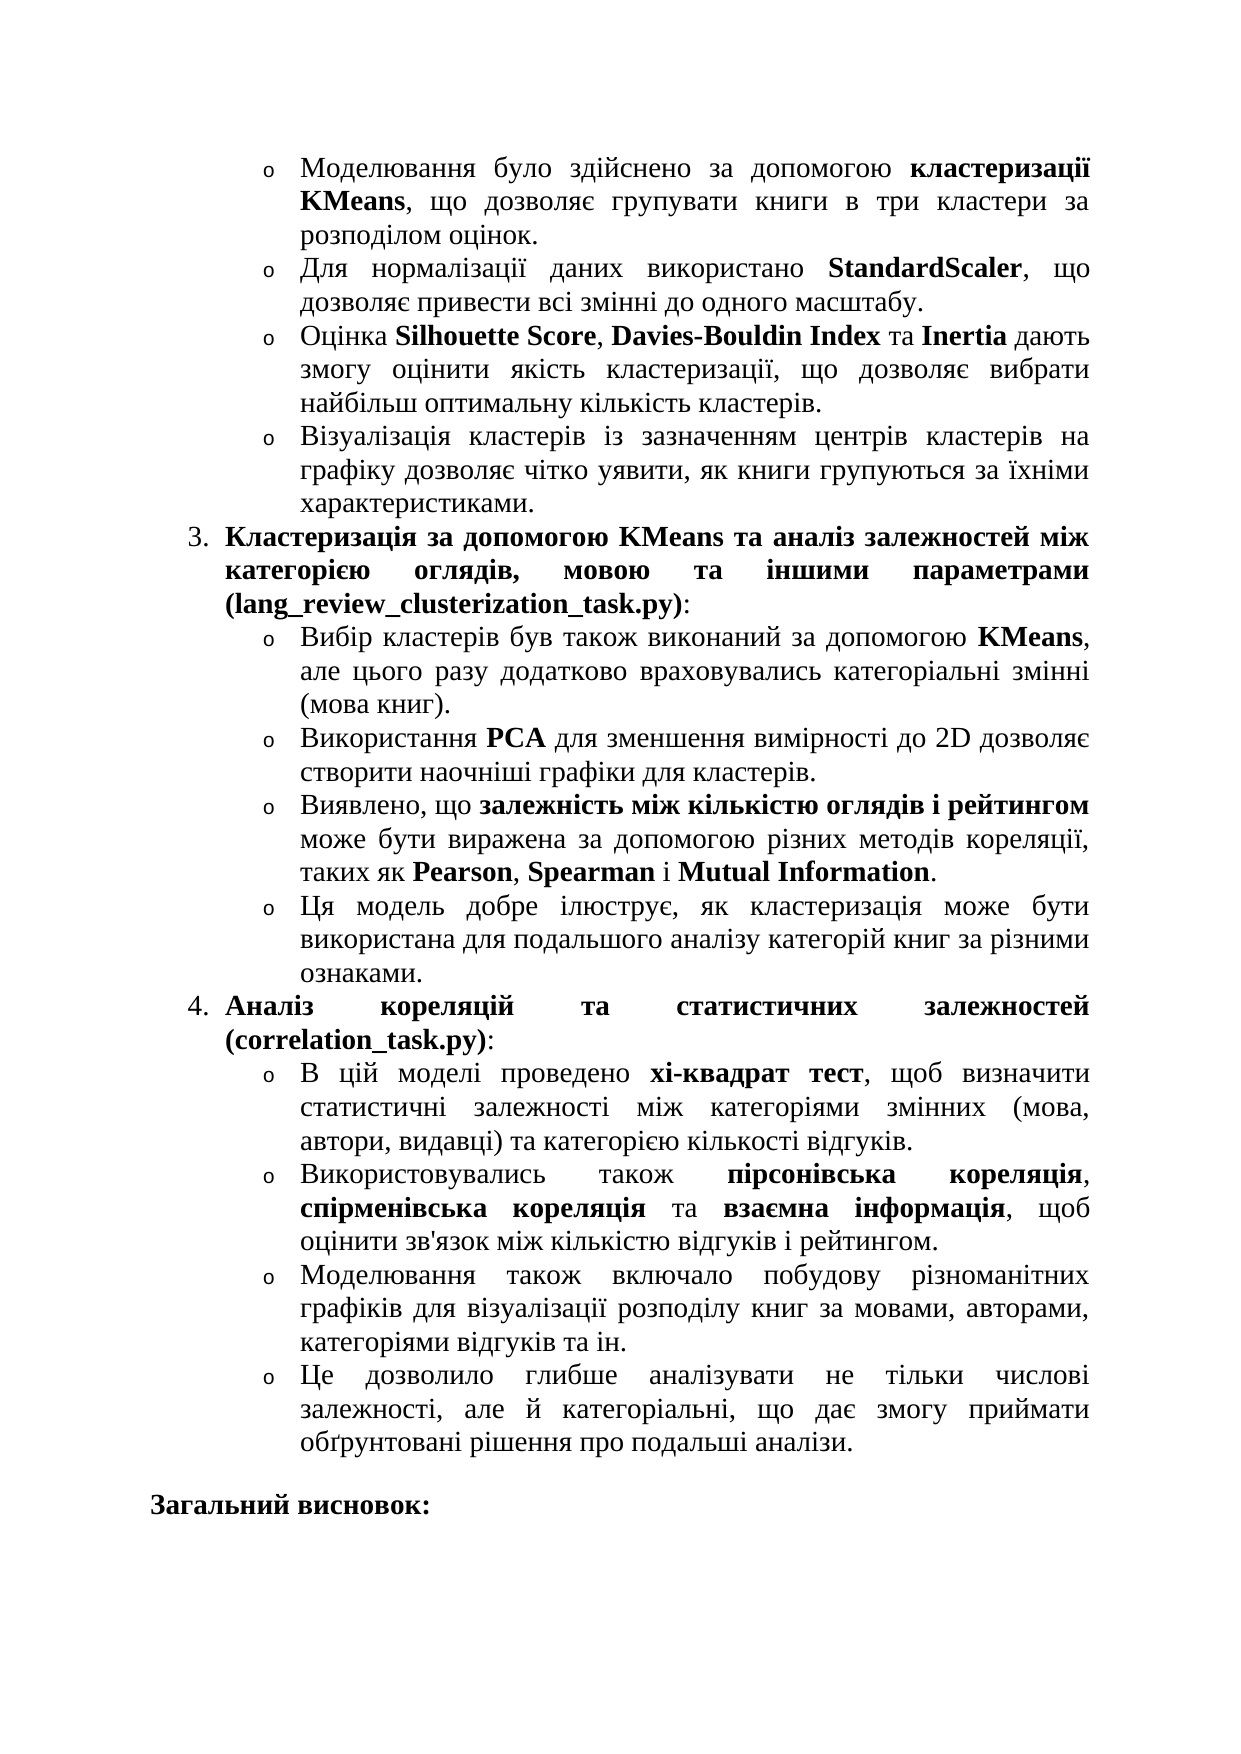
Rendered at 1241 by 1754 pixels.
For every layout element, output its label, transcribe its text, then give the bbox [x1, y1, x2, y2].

list Виявлено, що залежність між кількістю оглядів і рейтингом може бути виражена за допомогою різних методів кореляції, таких як Pearson, Spearman і Mutual Information. [262, 787, 1090, 888]
list Оцінка Silhouette Score, Davies-Bouldin Index та Inertia дають змогу оцінити якість кластеризації, що дозволяє вибрати найбільш оптимальну кількість кластерів. [262, 318, 1090, 418]
list Аналіз кореляцій та статистичних залежностей (correlation_task.py): [187, 988, 1090, 1056]
list Моделювання було здійснено за допомогою кластеризації KMeans, що дозволяє групувати книги в три кластери за розподілом оцінок. [262, 150, 1090, 251]
list Моделювання також включало побудову різноманітних графіків для візуалізації розподілу книг за мовами, авторами, категоріями відгуків та ін. [262, 1257, 1090, 1357]
list Це дозволило глибше аналізувати не тільки числові залежності, але й категоріальні, що дає змогу приймати обґрунтовані рішення про подальші аналізи. [262, 1357, 1090, 1458]
list Використовувались також пірсонівська кореляція, спірменівська кореляція та взаємна інформація, щоб оцінити зв'язок між кількістю відгуків і рейтингом. [262, 1156, 1090, 1257]
list Використання PCA для зменшення вимірності до 2D дозволяє створити наочніші графіки для кластерів. [262, 720, 1090, 787]
list Ця модель добре ілюструє, як кластеризація може бути використана для подальшого аналізу категорій книг за різними ознаками. [262, 888, 1090, 988]
list Візуалізація кластерів із зазначенням центрів кластерів на графіку дозволяє чітко уявити, як книги групуються за їхніми характеристиками. [262, 418, 1090, 519]
list Вибір кластерів був також виконаний за допомогою KMeans, але цього разу додатково враховувались категоріальні змінні (мова книг). [262, 619, 1090, 720]
text Загальний висновок: [150, 1487, 1090, 1521]
list Кластеризація за допомогою KMeans та аналіз залежностей між категорією оглядів, мовою та іншими параметрами (lang_review_clusterization_task.py): [187, 519, 1090, 619]
list В цій моделі проведено хі-квадрат тест, щоб визначити статистичні залежності між категоріями змінних (мова, автори, видавці) та категорією кількості відгуків. [262, 1056, 1090, 1156]
list Для нормалізації даних використано StandardScaler, що дозволяє привести всі змінні до одного масштабу. [262, 251, 1090, 318]
